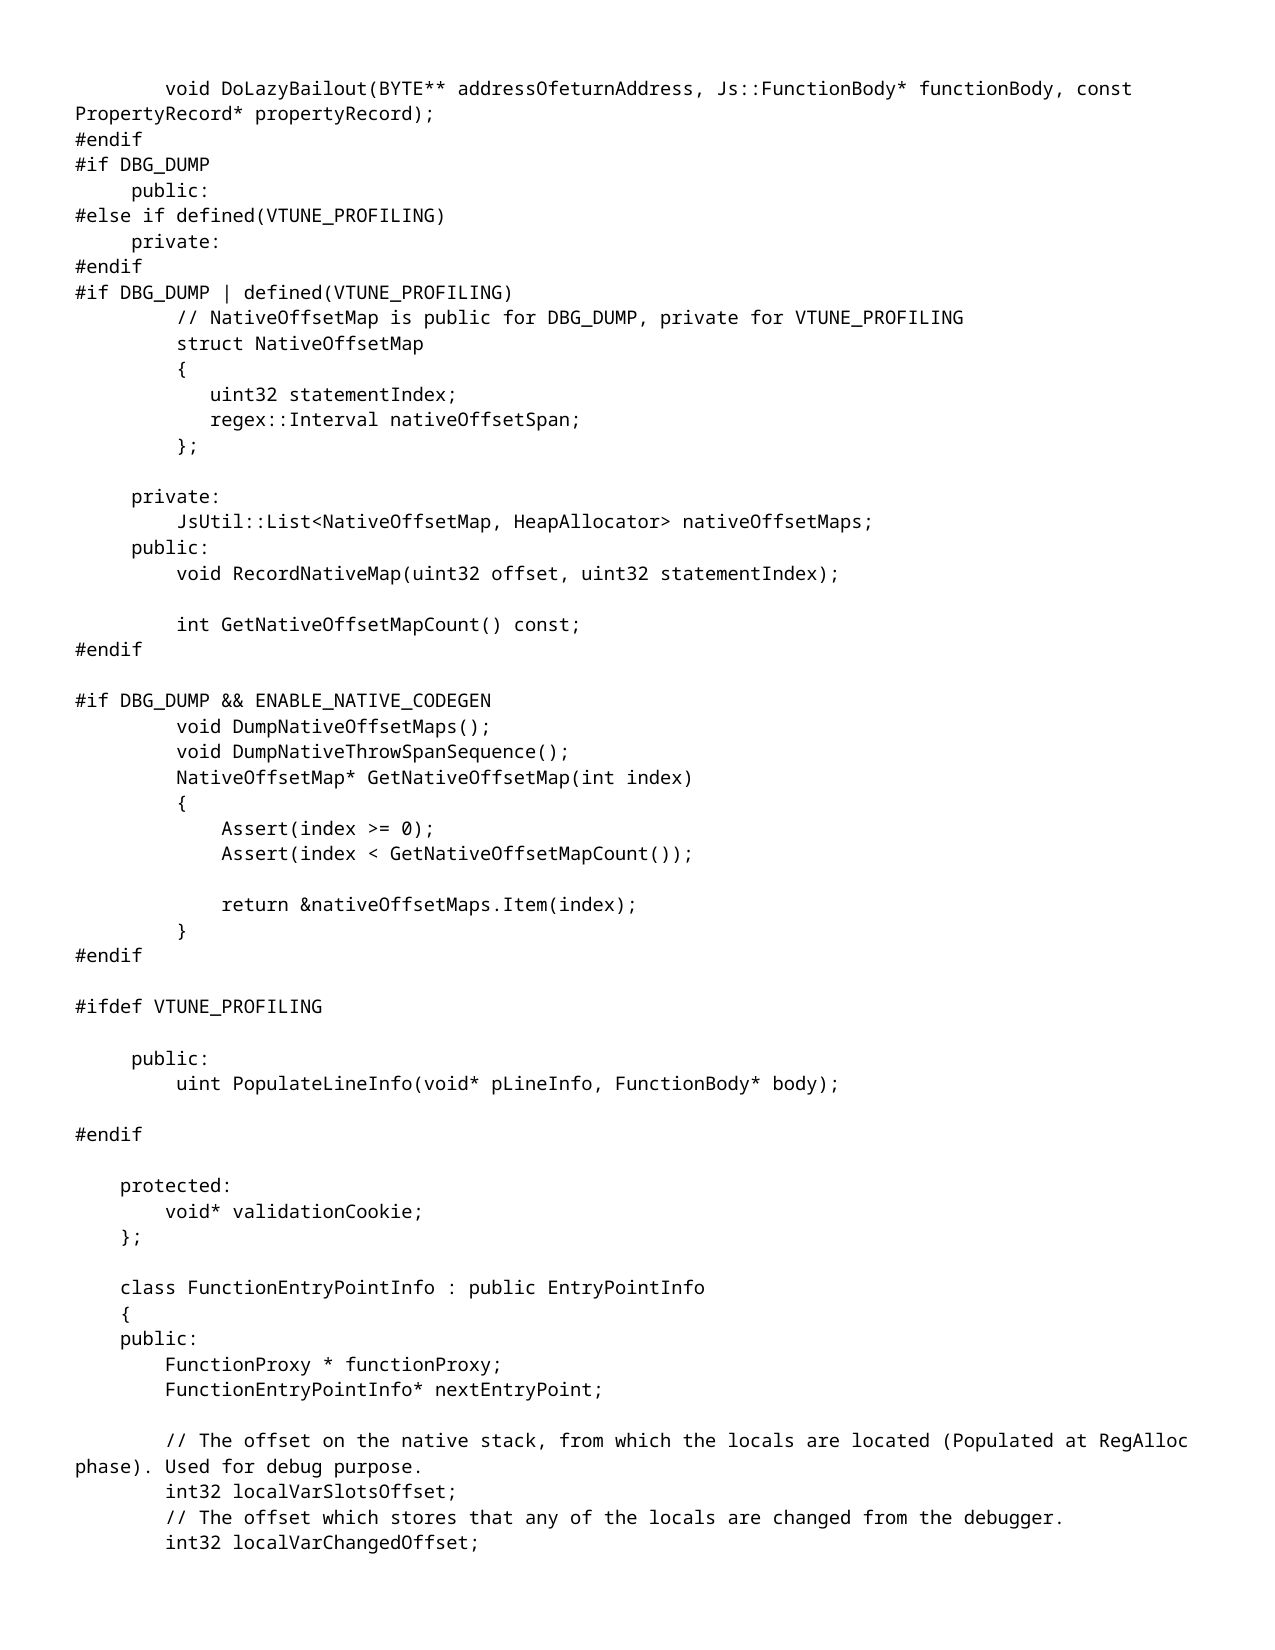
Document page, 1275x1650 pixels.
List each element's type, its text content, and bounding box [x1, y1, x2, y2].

text #endif [75, 126, 1200, 152]
text FunctionEntryPointInfo* nextEntryPoint; [75, 1377, 1200, 1402]
text public: [75, 1326, 1200, 1351]
text void DumpNativeOffsetMaps(); [75, 713, 1200, 738]
text regex::Interval nativeOffsetSpan; [75, 407, 1200, 432]
text protected: [75, 1172, 1200, 1198]
text JsUtil::List<NativeOffsetMap, HeapAllocator> nativeOffsetMaps; [75, 509, 1200, 534]
text struct NativeOffsetMap [75, 330, 1200, 356]
text return &nativeOffsetMaps.Item(index); [75, 892, 1200, 917]
text void DumpNativeThrowSpanSequence(); [75, 738, 1200, 764]
text void DoLazyBailout(BYTE** addressOfeturnAddress, Js::FunctionBody* functionBody, const PropertyRecord* propertyRecord); [75, 75, 1200, 126]
text FunctionProxy * functionProxy; [75, 1351, 1200, 1377]
text NativeOffsetMap* GetNativeOffsetMap(int index) [75, 764, 1200, 789]
text } [75, 917, 1200, 943]
text #if DBG_DUMP [75, 152, 1200, 177]
text int32 localVarChangedOffset; [75, 1530, 1200, 1555]
text #endif [75, 636, 1200, 662]
text public: [75, 177, 1200, 203]
text void* validationCookie; [75, 1198, 1200, 1223]
text }; [75, 432, 1200, 458]
text #endif [75, 1121, 1200, 1147]
text uint PopulateLineInfo(void* pLineInfo, FunctionBody* body); [75, 1070, 1200, 1096]
text void RecordNativeMap(uint32 offset, uint32 statementIndex); [75, 560, 1200, 585]
text uint32 statementIndex; [75, 381, 1200, 407]
text int32 localVarSlotsOffset; [75, 1479, 1200, 1504]
text }; [75, 1223, 1200, 1249]
text // NativeOffsetMap is public for DBG_DUMP, private for VTUNE_PROFILING [75, 305, 1200, 330]
text Assert(index < GetNativeOffsetMapCount()); [75, 841, 1200, 866]
text class FunctionEntryPointInfo : public EntryPointInfo [75, 1274, 1200, 1300]
text private: [75, 483, 1200, 509]
text int GetNativeOffsetMapCount() const; [75, 611, 1200, 636]
text // The offset which stores that any of the locals are changed from the debugger. [75, 1504, 1200, 1530]
text #if DBG_DUMP && ENABLE_NATIVE_CODEGEN [75, 687, 1200, 713]
text #if DBG_DUMP | defined(VTUNE_PROFILING) [75, 279, 1200, 305]
text private: [75, 228, 1200, 254]
text // The offset on the native stack, from which the locals are located (Populated at RegAlloc phase). Used for debug purpose. [75, 1428, 1200, 1479]
text { [75, 1300, 1200, 1326]
text { [75, 789, 1200, 815]
text #endif [75, 943, 1200, 968]
text { [75, 356, 1200, 381]
text public: [75, 1045, 1200, 1070]
text Assert(index >= 0); [75, 815, 1200, 841]
text #endif [75, 254, 1200, 279]
text #else if defined(VTUNE_PROFILING) [75, 203, 1200, 228]
text public: [75, 534, 1200, 560]
text #ifdef VTUNE_PROFILING [75, 994, 1200, 1019]
